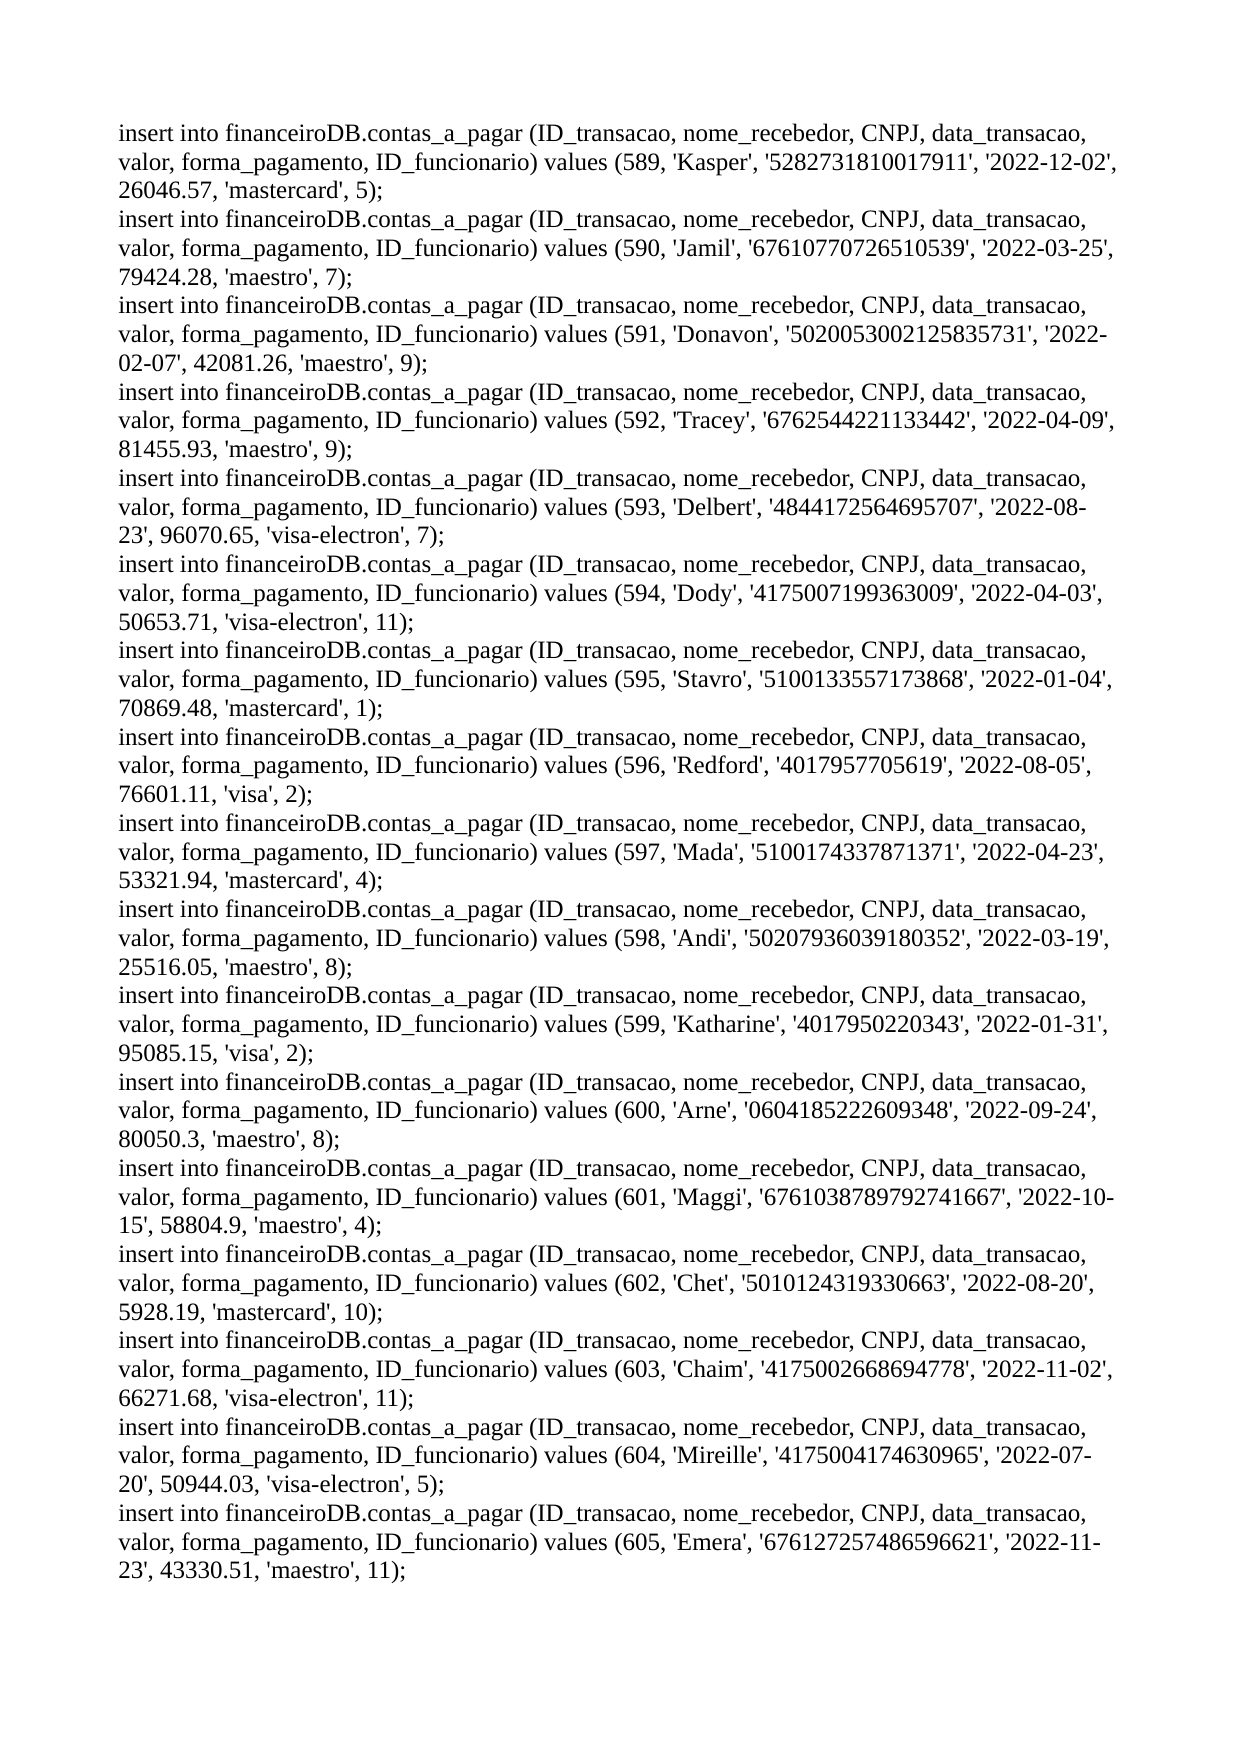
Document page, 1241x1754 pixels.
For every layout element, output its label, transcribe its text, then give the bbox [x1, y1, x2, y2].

text insert into financeiroDB.contas_a_pagar (ID_transacao, nome_recebedor, CNPJ, data_transacao, valor, forma_pagamento, ID_funcionario) values (592, 'Tracey', '6762544221133442', '2022-04-09', 81455.93, 'maestro', 9); [118, 377, 1122, 463]
text insert into financeiroDB.contas_a_pagar (ID_transacao, nome_recebedor, CNPJ, data_transacao, valor, forma_pagamento, ID_funcionario) values (605, 'Emera', '676127257486596621', '2022-11-23', 43330.51, 'maestro', 11); [118, 1498, 1122, 1584]
text insert into financeiroDB.contas_a_pagar (ID_transacao, nome_recebedor, CNPJ, data_transacao, valor, forma_pagamento, ID_funcionario) values (601, 'Maggi', '6761038789792741667', '2022-10-15', 58804.9, 'maestro', 4); [118, 1153, 1122, 1239]
text insert into financeiroDB.contas_a_pagar (ID_transacao, nome_recebedor, CNPJ, data_transacao, valor, forma_pagamento, ID_funcionario) values (593, 'Delbert', '4844172564695707', '2022-08-23', 96070.65, 'visa-electron', 7); [118, 463, 1122, 549]
text insert into financeiroDB.contas_a_pagar (ID_transacao, nome_recebedor, CNPJ, data_transacao, valor, forma_pagamento, ID_funcionario) values (591, 'Donavon', '5020053002125835731', '2022-02-07', 42081.26, 'maestro', 9); [118, 291, 1122, 377]
text insert into financeiroDB.contas_a_pagar (ID_transacao, nome_recebedor, CNPJ, data_transacao, valor, forma_pagamento, ID_funcionario) values (600, 'Arne', '0604185222609348', '2022-09-24', 80050.3, 'maestro', 8); [118, 1067, 1122, 1153]
text insert into financeiroDB.contas_a_pagar (ID_transacao, nome_recebedor, CNPJ, data_transacao, valor, forma_pagamento, ID_funcionario) values (595, 'Stavro', '5100133557173868', '2022-01-04', 70869.48, 'mastercard', 1); [118, 636, 1122, 722]
text insert into financeiroDB.contas_a_pagar (ID_transacao, nome_recebedor, CNPJ, data_transacao, valor, forma_pagamento, ID_funcionario) values (603, 'Chaim', '4175002668694778', '2022-11-02', 66271.68, 'visa-electron', 11); [118, 1326, 1122, 1412]
text insert into financeiroDB.contas_a_pagar (ID_transacao, nome_recebedor, CNPJ, data_transacao, valor, forma_pagamento, ID_funcionario) values (604, 'Mireille', '4175004174630965', '2022-07-20', 50944.03, 'visa-electron', 5); [118, 1412, 1122, 1498]
text insert into financeiroDB.contas_a_pagar (ID_transacao, nome_recebedor, CNPJ, data_transacao, valor, forma_pagamento, ID_funcionario) values (599, 'Katharine', '4017950220343', '2022-01-31', 95085.15, 'visa', 2); [118, 981, 1122, 1067]
text insert into financeiroDB.contas_a_pagar (ID_transacao, nome_recebedor, CNPJ, data_transacao, valor, forma_pagamento, ID_funcionario) values (590, 'Jamil', '67610770726510539', '2022-03-25', 79424.28, 'maestro', 7); [118, 204, 1122, 291]
text insert into financeiroDB.contas_a_pagar (ID_transacao, nome_recebedor, CNPJ, data_transacao, valor, forma_pagamento, ID_funcionario) values (589, 'Kasper', '5282731810017911', '2022-12-02', 26046.57, 'mastercard', 5); [118, 118, 1122, 204]
text insert into financeiroDB.contas_a_pagar (ID_transacao, nome_recebedor, CNPJ, data_transacao, valor, forma_pagamento, ID_funcionario) values (596, 'Redford', '4017957705619', '2022-08-05', 76601.11, 'visa', 2); [118, 722, 1122, 808]
text insert into financeiroDB.contas_a_pagar (ID_transacao, nome_recebedor, CNPJ, data_transacao, valor, forma_pagamento, ID_funcionario) values (597, 'Mada', '5100174337871371', '2022-04-23', 53321.94, 'mastercard', 4); [118, 808, 1122, 894]
text insert into financeiroDB.contas_a_pagar (ID_transacao, nome_recebedor, CNPJ, data_transacao, valor, forma_pagamento, ID_funcionario) values (594, 'Dody', '4175007199363009', '2022-04-03', 50653.71, 'visa-electron', 11); [118, 549, 1122, 636]
text insert into financeiroDB.contas_a_pagar (ID_transacao, nome_recebedor, CNPJ, data_transacao, valor, forma_pagamento, ID_funcionario) values (598, 'Andi', '50207936039180352', '2022-03-19', 25516.05, 'maestro', 8); [118, 894, 1122, 981]
text insert into financeiroDB.contas_a_pagar (ID_transacao, nome_recebedor, CNPJ, data_transacao, valor, forma_pagamento, ID_funcionario) values (602, 'Chet', '5010124319330663', '2022-08-20', 5928.19, 'mastercard', 10); [118, 1239, 1122, 1326]
